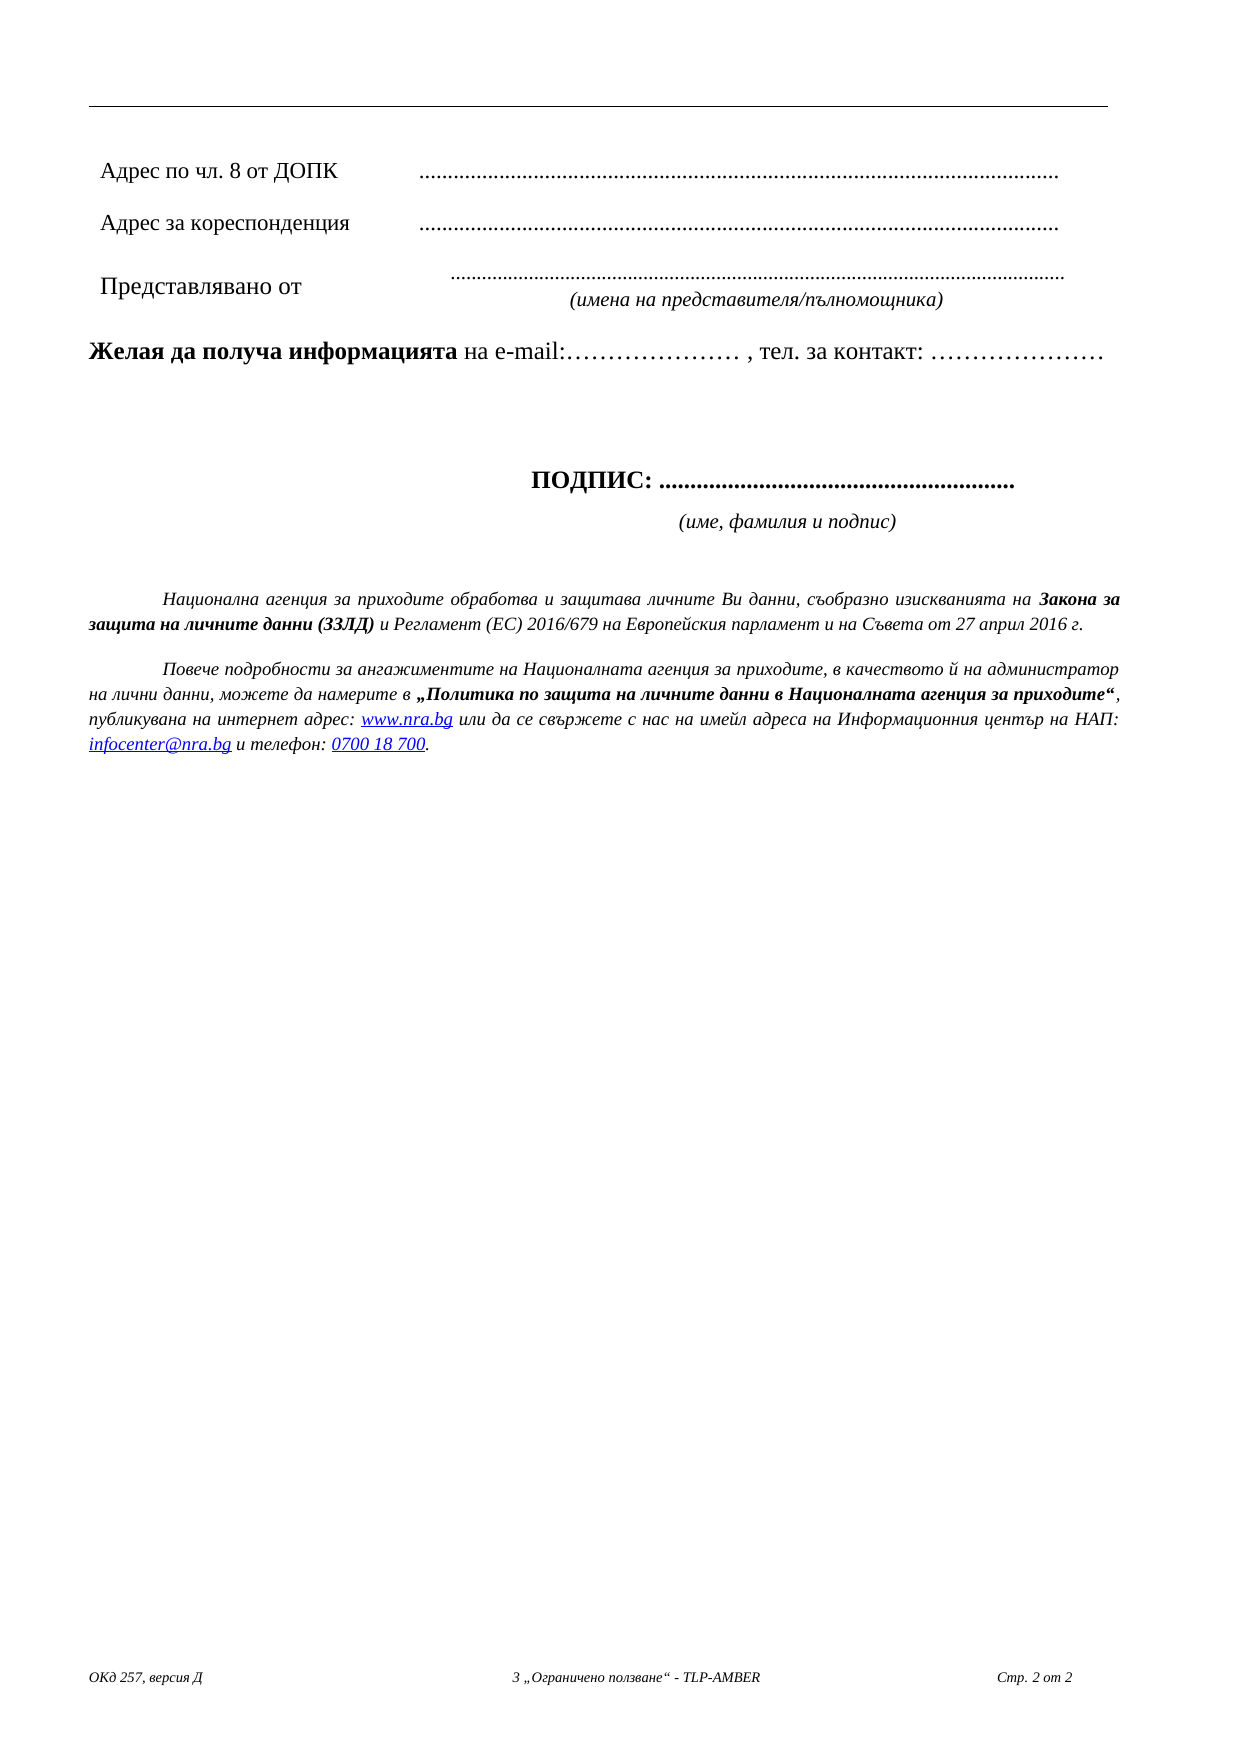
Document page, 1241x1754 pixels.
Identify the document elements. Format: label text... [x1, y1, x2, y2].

table_cell ................................................................................................................ [408, 209, 1107, 260]
table_cell Адрес по чл. 8 от ДОПК [89, 107, 407, 209]
text Повече подробности за ангажиментите на Националната агенция за приходите, в качеството й на администратор на лични данни, можете да намерите в „Политика по защита на личните данни в Националната агенция за приходите“, публикувана на интернет адрес: www.nra.bg или да се свържете с нас на имейл адреса на Информационния център на НАП: infocenter@nra.bg и телефон: 0700 18 700. [89, 658, 1122, 754]
text Национална агенция за приходите обработва и защитава личните Ви данни, съобразно изискванията на Закона за защита на личните данни (ЗЗЛД) и Регламент (ЕС) 2016/679 на Европейския парламент и на Съвета от 27 април 2016 г. [89, 588, 1122, 634]
table_cell Представлявано от [89, 260, 407, 336]
text (име, фамилия и подпис) [605, 508, 1122, 533]
table_cell ...................................................................................................................... (имена на представителя/пълномощника) [408, 260, 1107, 336]
table_cell Адрес за кореспонденция [89, 209, 407, 260]
text ПОДПИС: ......................................................... [457, 465, 1122, 494]
text Желая да получа информацията на e-mail:………………… , тел. за контакт: ………………… [89, 336, 1122, 365]
table_cell ................................................................................................................ [408, 107, 1107, 209]
